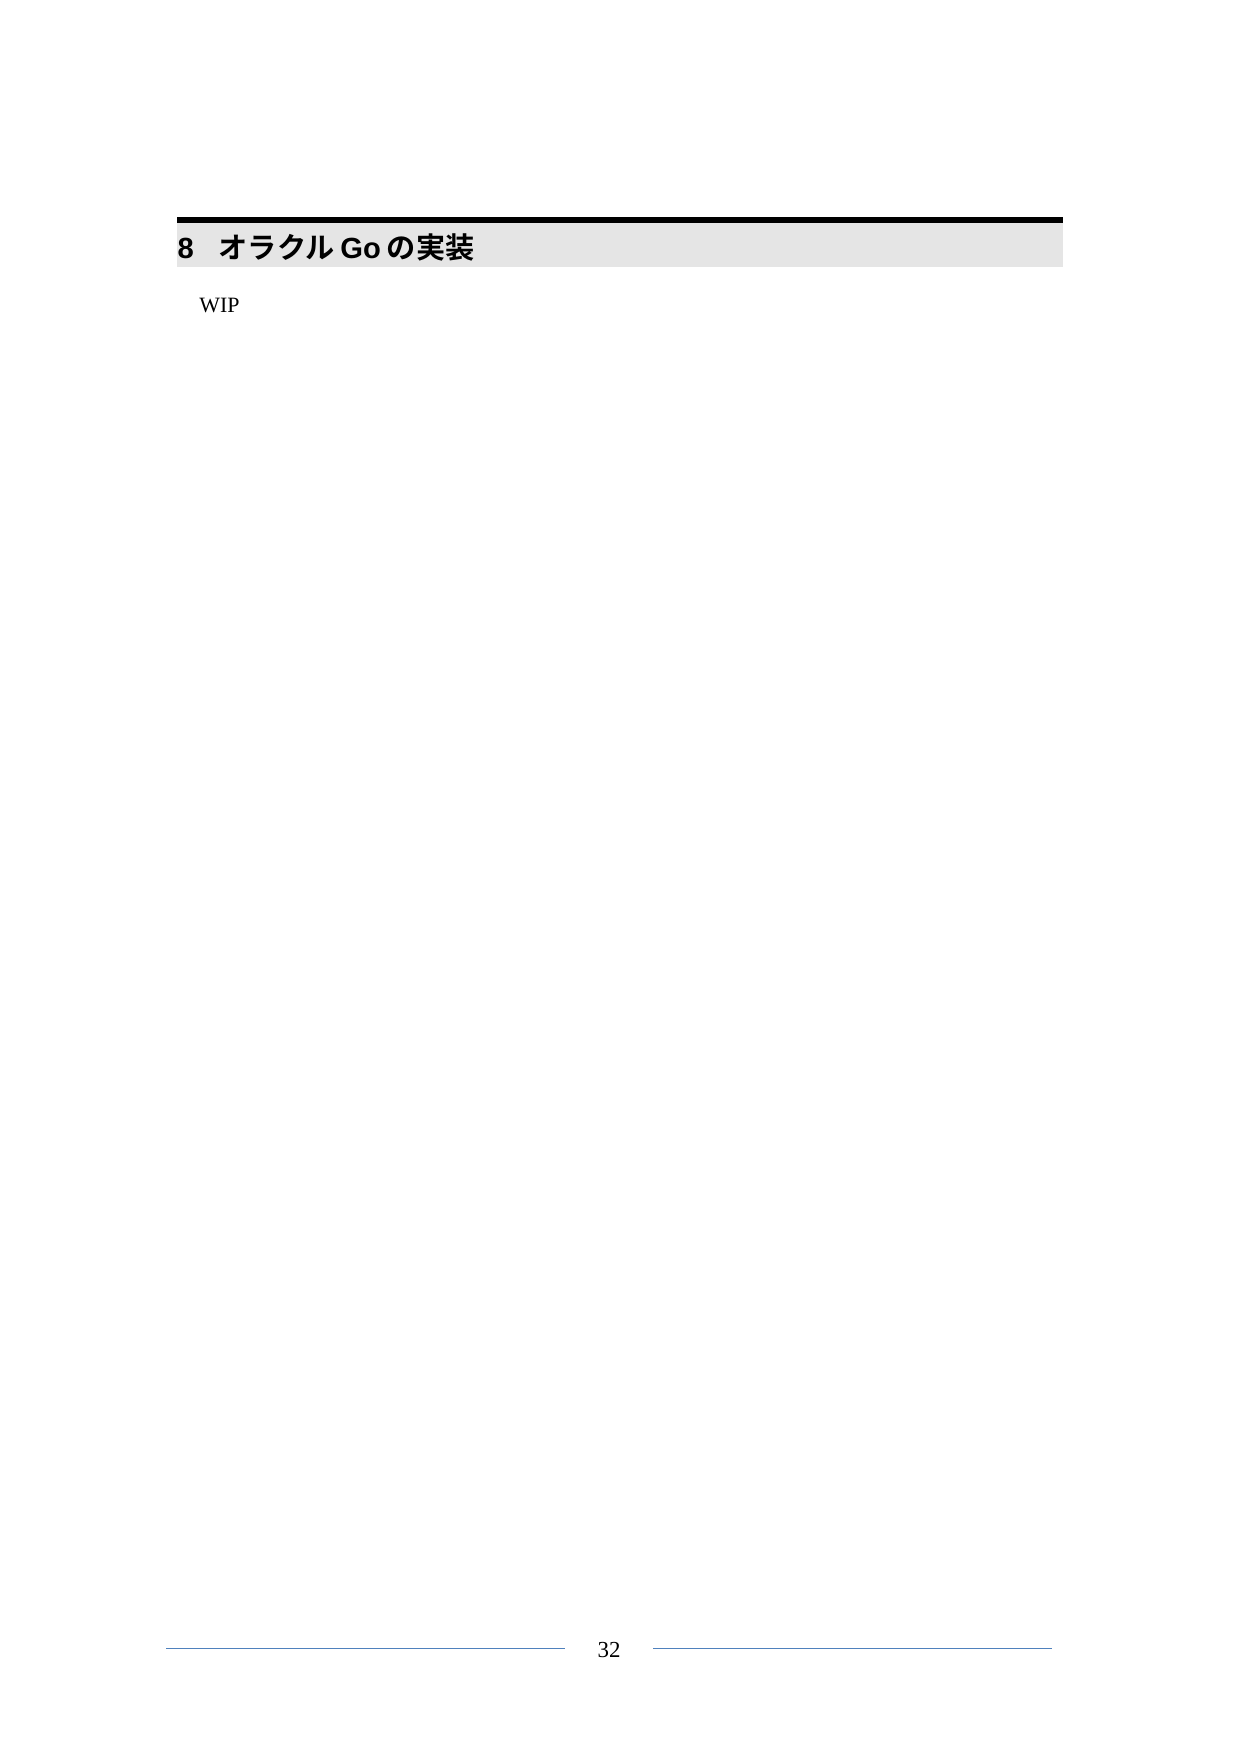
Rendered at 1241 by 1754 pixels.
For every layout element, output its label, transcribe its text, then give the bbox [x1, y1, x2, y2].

text WIP [177, 286, 1063, 324]
subtitle オラクルGoの実装 [177, 223, 1063, 267]
